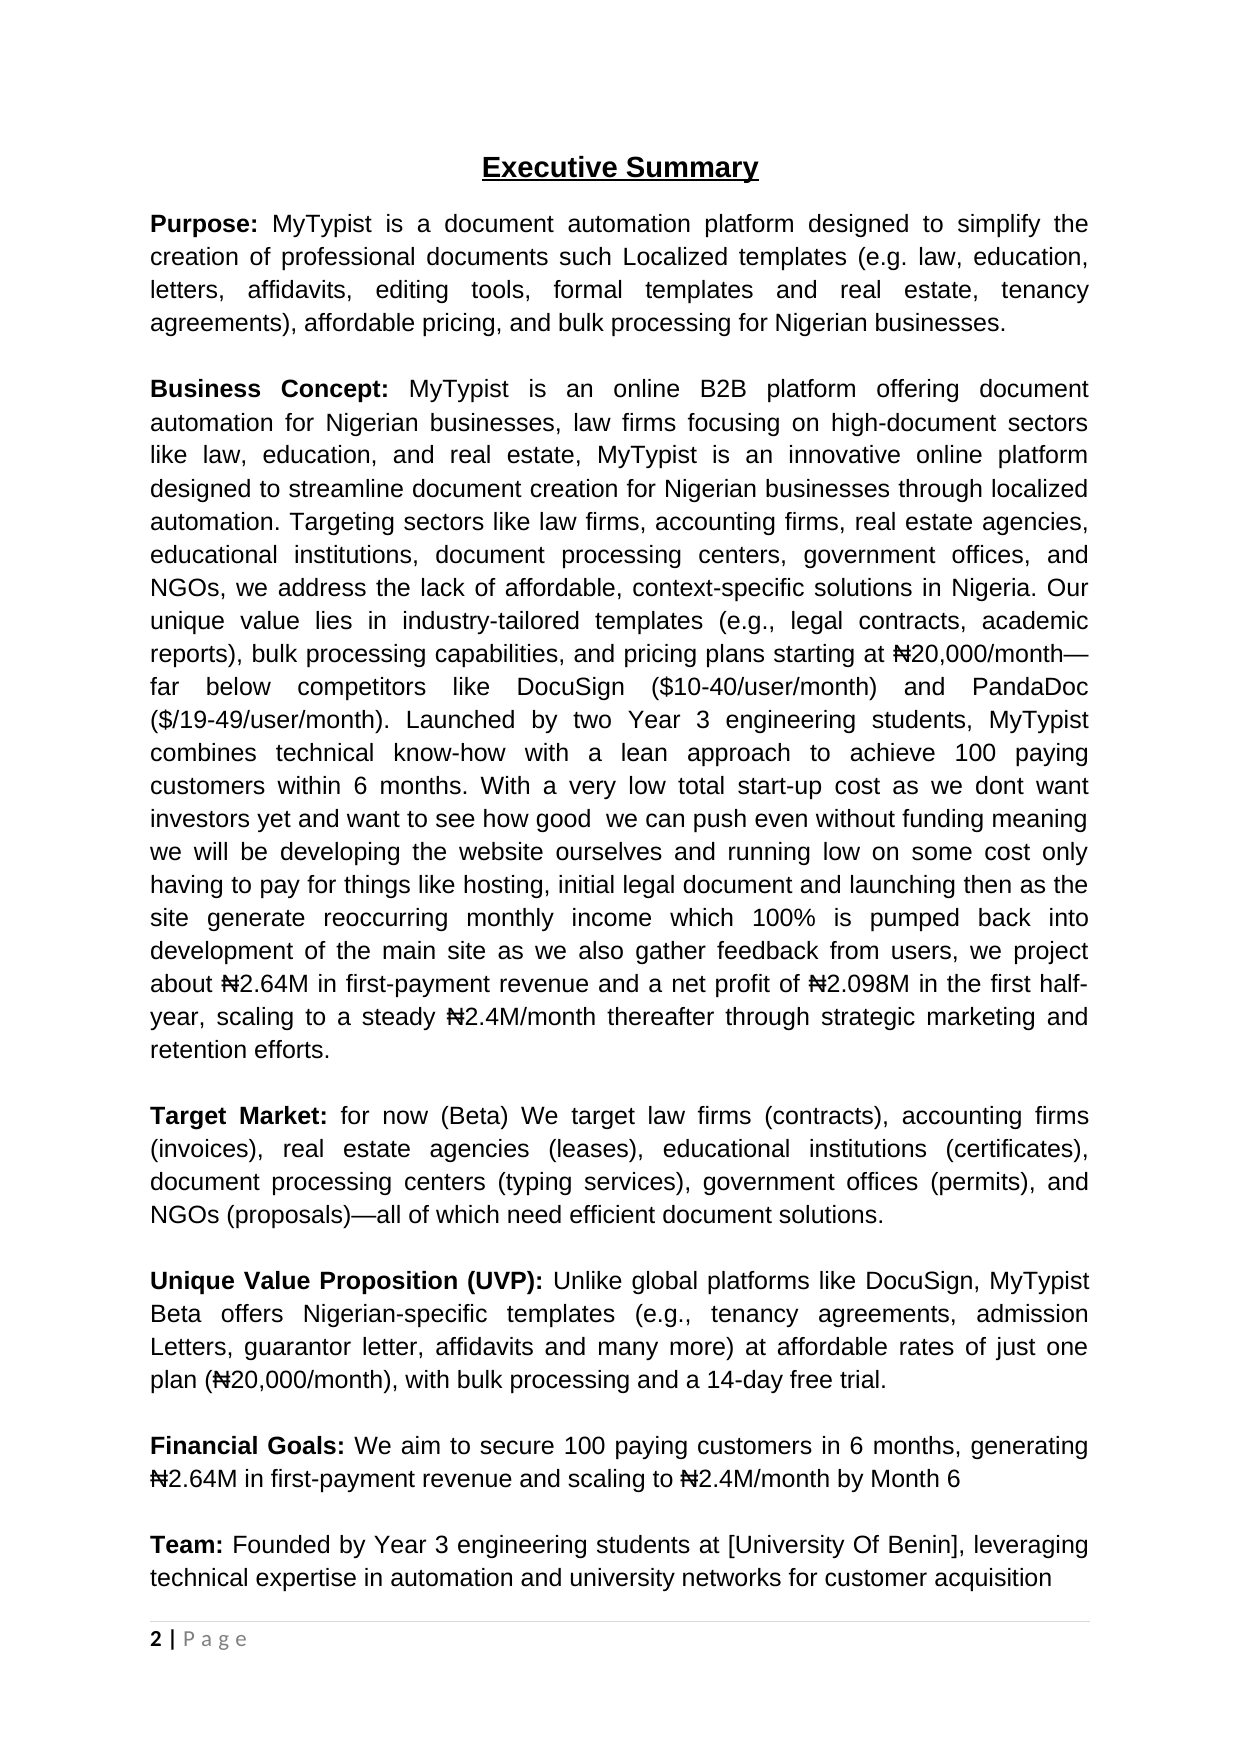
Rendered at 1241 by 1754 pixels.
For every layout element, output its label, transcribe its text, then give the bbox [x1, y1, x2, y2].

text Financial Goals: We aim to secure 100 paying customers in 6 months, generating ₦2.64M in first-payment revenue and scaling to ₦2.4M/month by Month 6 [150, 1431, 1090, 1493]
text Executive Summary [150, 150, 1090, 183]
text Unique Value Proposition (UVP): Unlike global platforms like DocuSign, MyTypist Beta offers Nigerian-specific templates (e.g., tenancy agreements, admission Letters, guarantor letter, affidavits and many more) at affordable rates of just one plan (₦20,000/month), with bulk processing and a 14-day free trial. [150, 1266, 1090, 1394]
text Business Concept: MyTypist is an online B2B platform offering document automation for Nigerian businesses, law firms focusing on high-document sectors like law, education, and real estate, MyTypist is an innovative online platform designed to streamline document creation for Nigerian businesses through localized automation. Targeting sectors like law firms, accounting firms, real estate agencies, educational institutions, document processing centers, government offices, and NGOs, we address the lack of affordable, context-specific solutions in Nigeria. Our unique value lies in industry-tailored templates (e.g., legal contracts, academic reports), bulk processing capabilities, and pricing plans starting at ₦20,000/month—far below competitors like DocuSign ($10-40/user/month) and PandaDoc ($/19-49/user/month). Launched by two Year 3 engineering students, MyTypist combines technical know-how with a lean approach to achieve 100 paying customers within 6 months. With a very low total start-up cost as we dont want investors yet and want to see how good we can push even without funding meaning we will be developing the website ourselves and running low on some cost only having to pay for things like hosting, initial legal document and launching then as the site generate reoccurring monthly income which 100% is pumped back into development of the main site as we also gather feedback from users, we project about ₦2.64M in first-payment revenue and a net profit of ₦2.098M in the first half-year, scaling to a steady ₦2.4M/month thereafter through strategic marketing and retention efforts. [150, 374, 1090, 1064]
text Purpose: MyTypist is a document automation platform designed to simplify the creation of professional documents such Localized templates (e.g. law, education, letters, affidavits, editing tools, formal templates and real estate, tenancy agreements), affordable pricing, and bulk processing for Nigerian businesses. [150, 209, 1090, 337]
text Target Market: for now (Beta) We target law firms (contracts), accounting firms (invoices), real estate agencies (leases), educational institutions (certificates), document processing centers (typing services), government offices (permits), and NGOs (proposals)—all of which need efficient document solutions. [150, 1101, 1090, 1229]
text Team: Founded by Year 3 engineering students at [University Of Benin], leveraging technical expertise in automation and university networks for customer acquisition [150, 1530, 1090, 1592]
